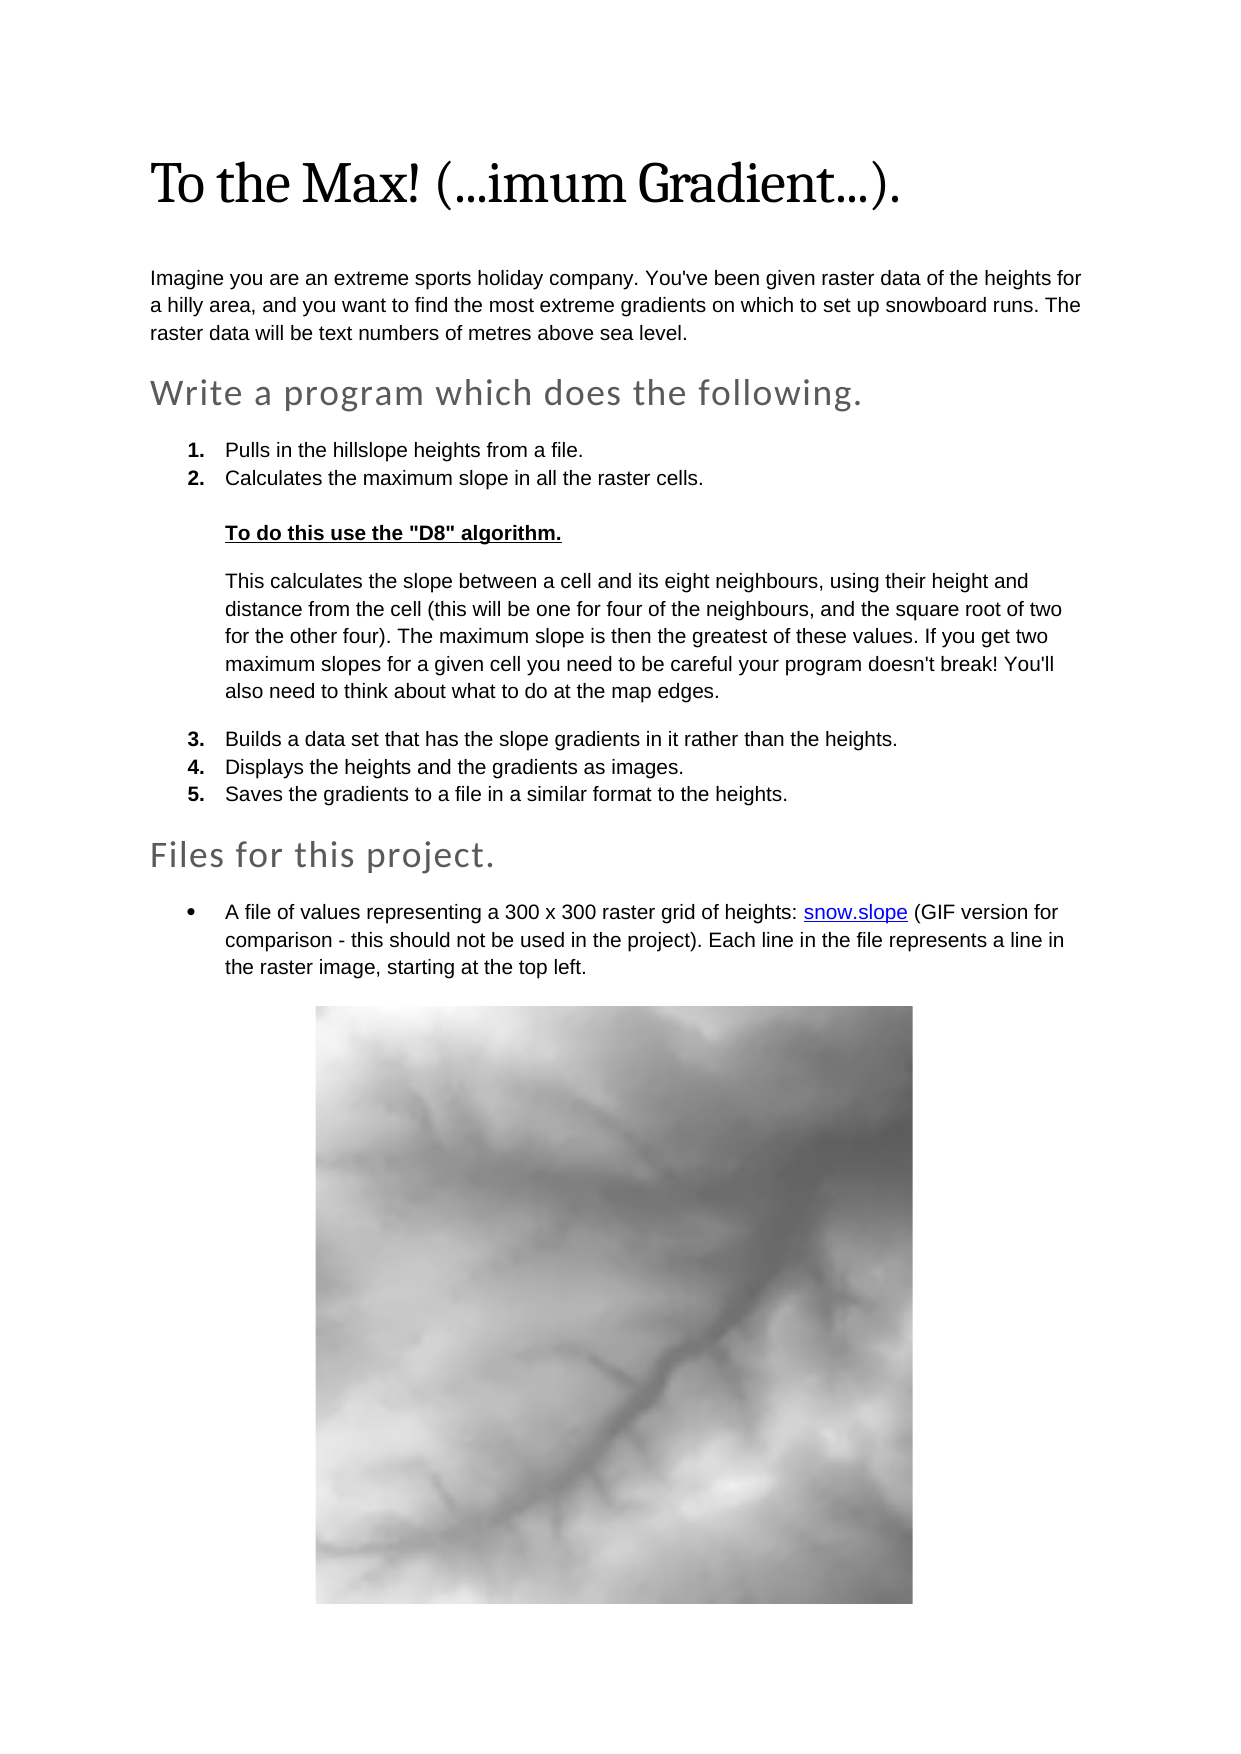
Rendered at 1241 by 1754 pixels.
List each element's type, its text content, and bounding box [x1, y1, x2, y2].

picture [315, 1006, 913, 1604]
list Pulls in the hillslope heights from a file. [187, 438, 1090, 462]
subtitle Files for this project. [150, 831, 1090, 876]
text Imagine you are an extreme sports holiday company. You've been given raster data of the heights for a hilly area, and you want to find the most extreme gradients on which to set up snowboard runs. The raster data will be text numbers of metres above sea level. [150, 265, 1090, 344]
list Calculates the maximum slope in all the raster cells. [187, 466, 1090, 489]
list To do this use the "D8" algorithm. [225, 521, 1090, 544]
list Displays the heights and the gradients as images. [187, 755, 1090, 779]
list Builds a data set that has the slope gradients in it rather than the heights. [187, 727, 1090, 751]
list A file of values representing a 300 x 300 raster grid of heights: snow.slope (GIF version for comparison - this should not be used in the project). Each line in the file represents a line in the raster image, starting at the top left. [187, 900, 1090, 979]
text This calculates the slope between a cell and its eight neighbours, using their height and distance from the cell (this will be one for four of the neighbours, and the square root of two for the other four). The maximum slope is then the greatest of these values. If you get two maximum slopes for a given cell you need to be careful your program doesn't break! You'll also need to think about what to do at the map edges. [225, 569, 1090, 703]
subtitle Write a program which does the following. [150, 369, 1090, 414]
title To the Max! (...imum Gradient...). [150, 150, 1090, 217]
list Saves the gradients to a file in a similar format to the heights. [187, 782, 1090, 806]
